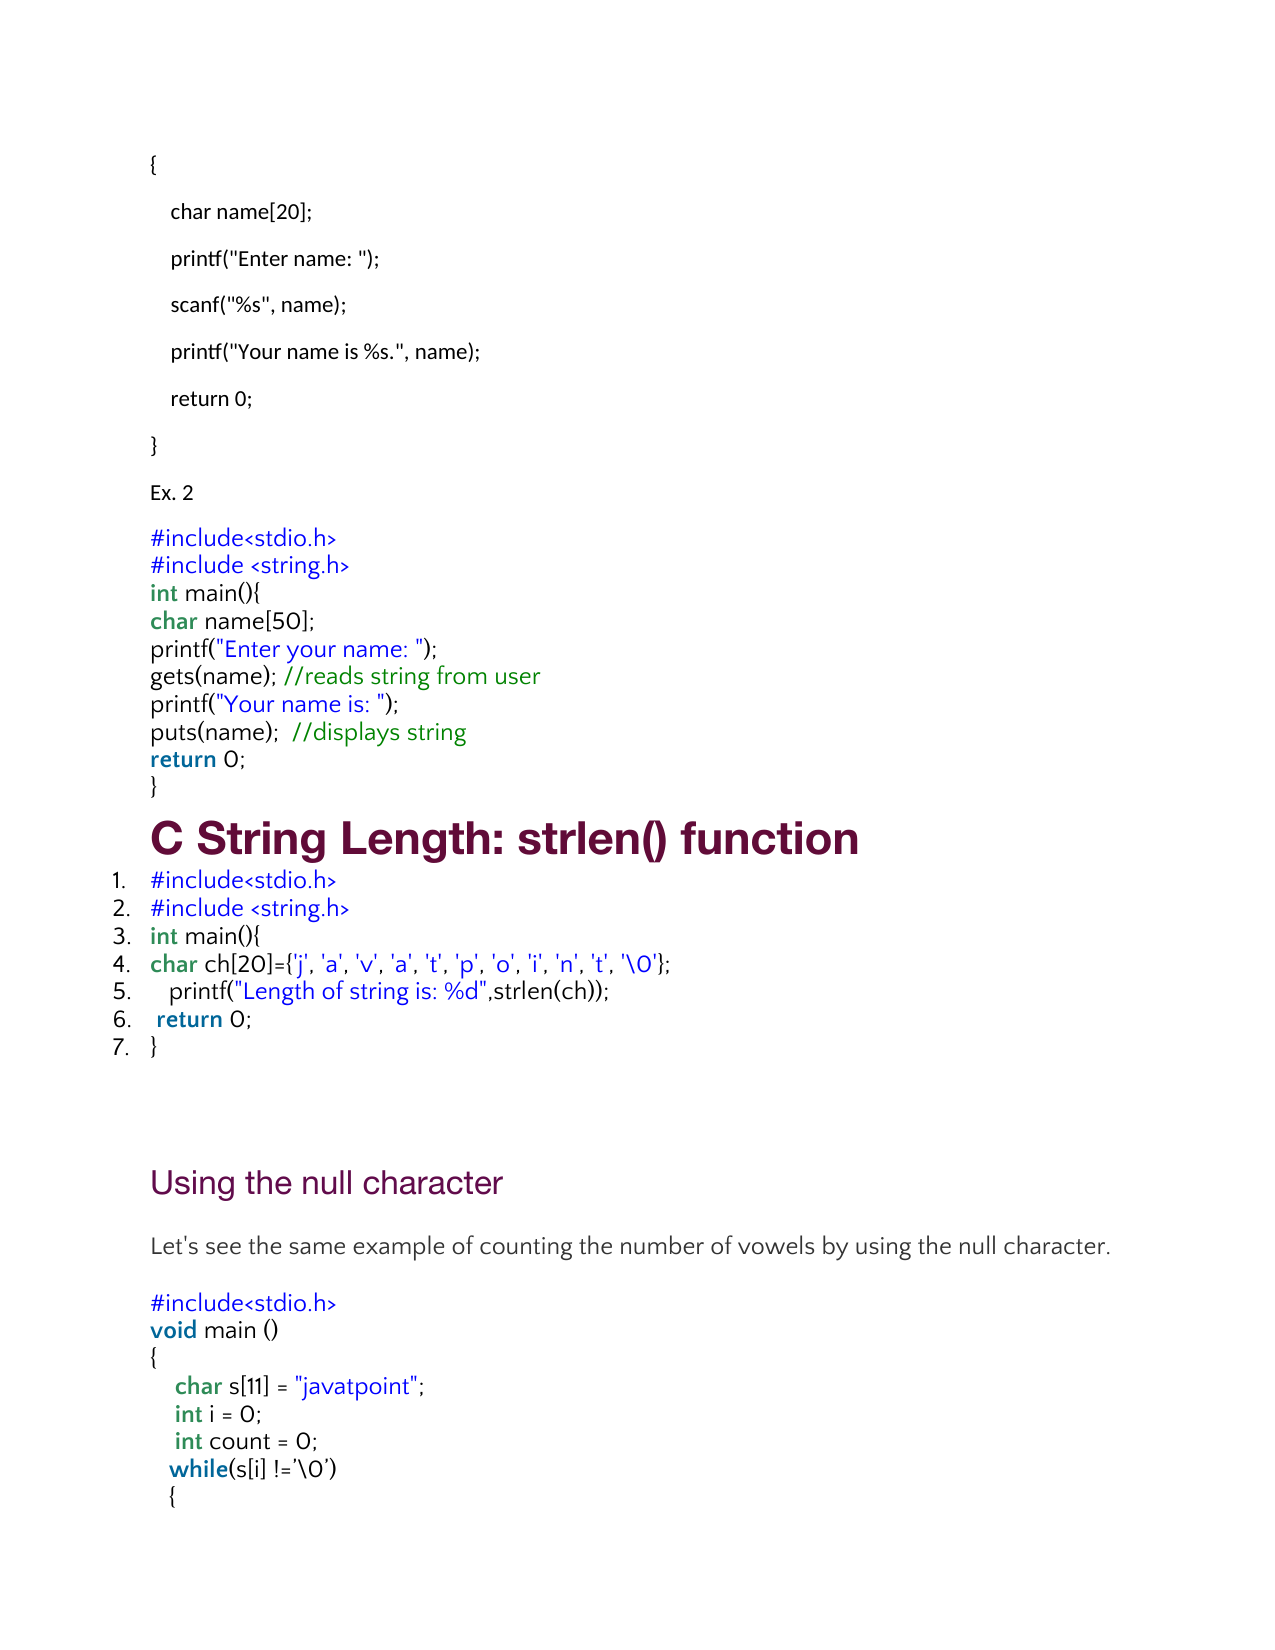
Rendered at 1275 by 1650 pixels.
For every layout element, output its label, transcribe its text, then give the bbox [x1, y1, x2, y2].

list #include<stdio.h> [112, 868, 1125, 895]
text while(s[i] !=’\0’) [150, 1456, 1125, 1484]
list printf("Length of string is: %d",strlen(ch)); [112, 978, 1125, 1006]
text } [150, 774, 1125, 802]
text Let's see the same example of counting the number of vowels by using the null character. [150, 1233, 1125, 1261]
text printf("Your name is: "); [150, 691, 1125, 719]
text gets(name); //reads string from user [150, 663, 1125, 691]
text int main(){ [150, 580, 1125, 608]
text } [150, 431, 1125, 459]
text return 0; [150, 384, 1125, 412]
text int i = 0; [150, 1401, 1125, 1428]
text { [150, 1484, 1125, 1512]
list return 0; [112, 1006, 1125, 1034]
list int main(){ [112, 923, 1125, 951]
text Ex. 2 [150, 478, 1125, 506]
list } [112, 1034, 1125, 1062]
text char name[20]; [150, 197, 1125, 225]
text scanf("%s", name); [150, 291, 1125, 319]
text Using the null character [150, 1162, 1125, 1204]
list #include <string.h> [112, 895, 1125, 923]
text return 0; [150, 747, 1125, 774]
subtitle C String Length: strlen() function [150, 810, 1125, 868]
list char ch[20]={'j', 'a', 'v', 'a', 't', 'p', 'o', 'i', 'n', 't', '\0'}; [112, 951, 1125, 978]
text #include<stdio.h> [150, 525, 1125, 553]
text printf("Enter your name: "); [150, 636, 1125, 663]
text int count = 0; [150, 1428, 1125, 1456]
text puts(name); //displays string [150, 719, 1125, 747]
text { [150, 150, 1125, 178]
text #include <string.h> [150, 553, 1125, 580]
text char name[50]; [150, 608, 1125, 636]
text #include<stdio.h> [150, 1290, 1125, 1318]
text printf("Your name is %s.", name); [150, 337, 1125, 366]
text { [150, 1345, 1125, 1373]
text void main () [150, 1318, 1125, 1345]
text printf("Enter name: "); [150, 244, 1125, 272]
text char s[11] = "javatpoint"; [150, 1373, 1125, 1401]
